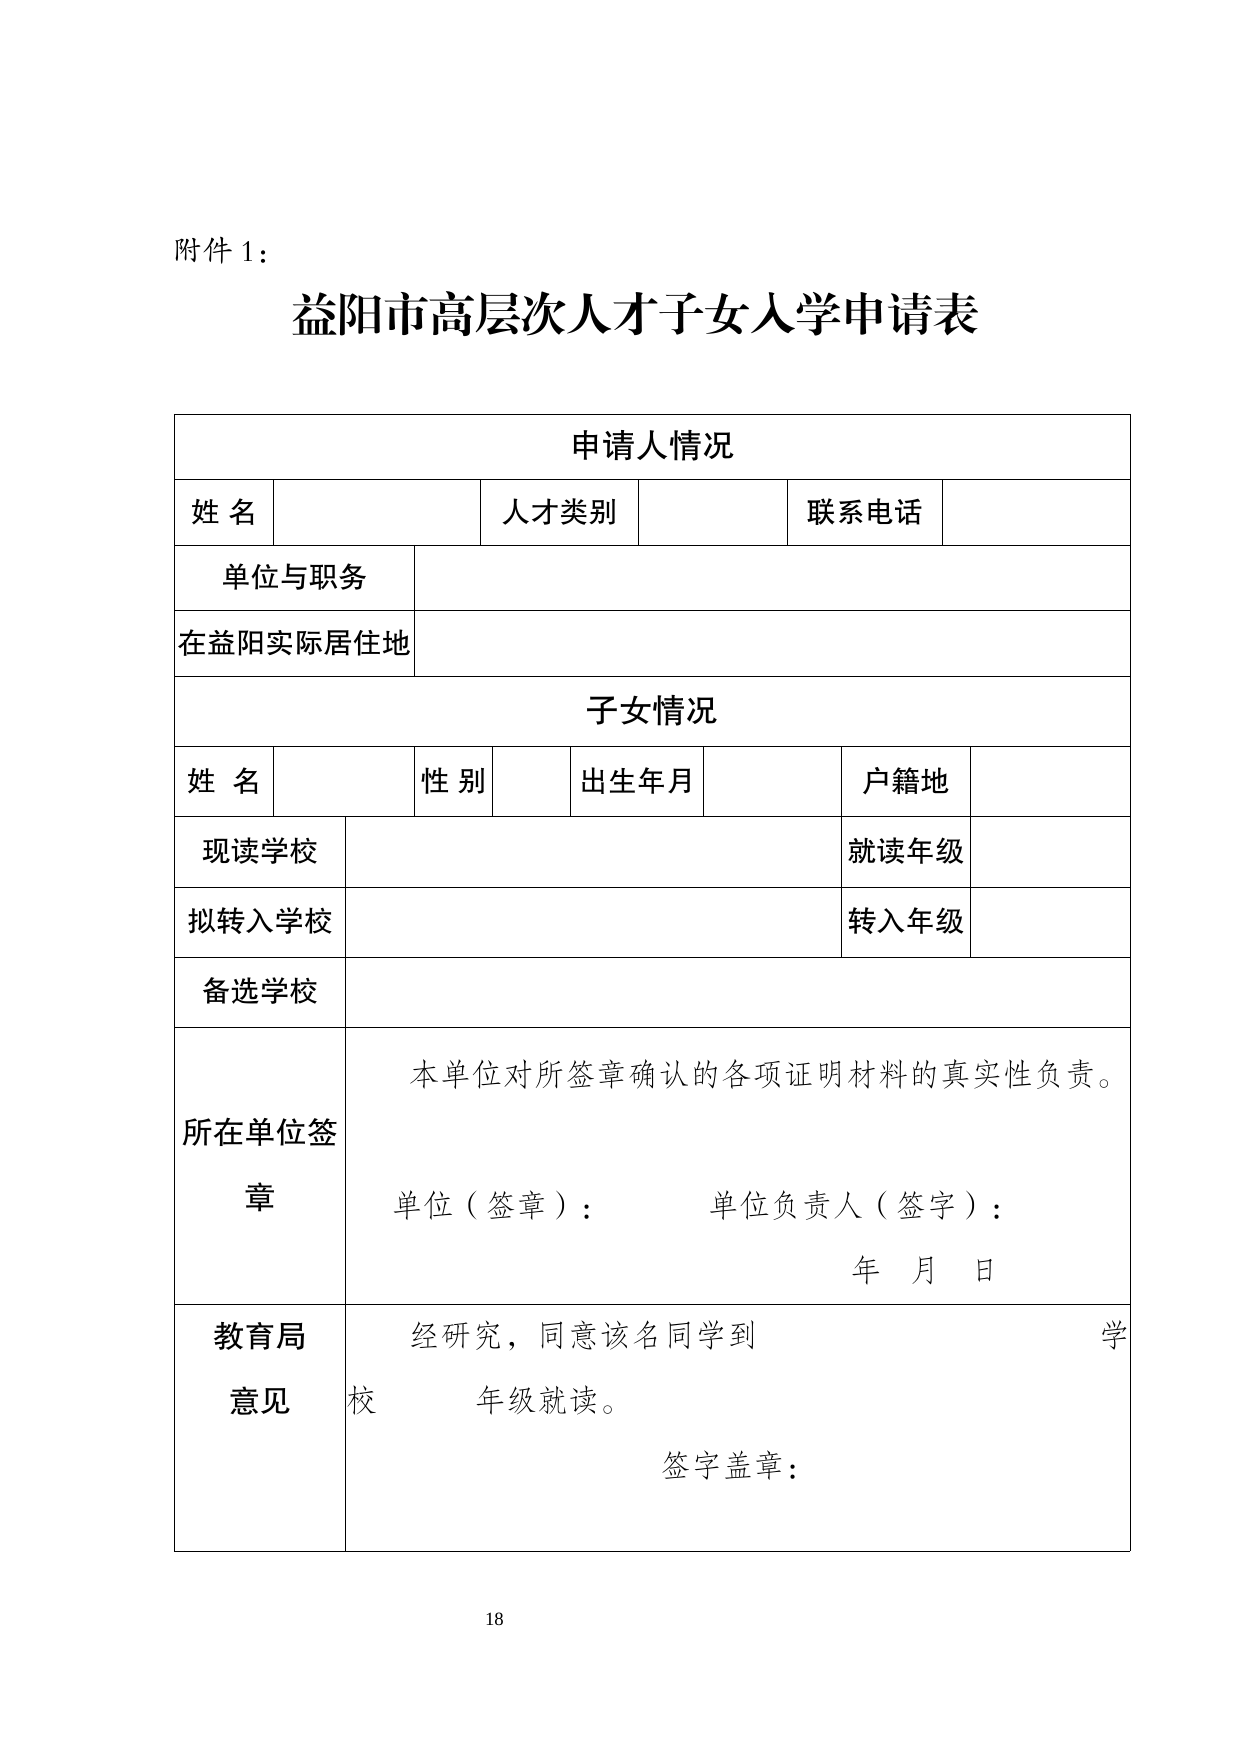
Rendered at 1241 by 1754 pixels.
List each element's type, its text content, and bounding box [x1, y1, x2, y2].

table_cell 性 别 [415, 747, 492, 816]
text 附件1： [171, 219, 1098, 284]
table_cell [639, 480, 787, 545]
table_cell 单位与职务 [175, 546, 414, 610]
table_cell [346, 1305, 1130, 1551]
table_cell 备选学校 [175, 958, 345, 1027]
table_cell [346, 817, 841, 886]
table_cell [971, 747, 1130, 816]
table_cell 姓 名 [175, 747, 273, 816]
table_cell [704, 747, 841, 816]
text 益阳市高层次人才子女入学申请表 [171, 284, 1098, 349]
table_cell [971, 888, 1130, 957]
table_cell [346, 888, 841, 957]
table_cell [415, 546, 1130, 610]
table_cell [415, 611, 1130, 676]
table_cell 户籍地 [842, 747, 970, 816]
table_cell 所在单位签章 [175, 1028, 345, 1304]
table_cell [971, 817, 1130, 886]
table_cell 人才类别 [481, 480, 638, 545]
table_cell 现读学校 [175, 817, 345, 886]
table_cell [346, 958, 1130, 1027]
table_cell 姓 名 [175, 480, 273, 545]
table_cell [493, 747, 570, 816]
table_cell 转入年级 [842, 888, 970, 957]
table_cell 出生年月 [571, 747, 703, 816]
table_cell 联系电话 [788, 480, 942, 545]
table_cell 子女情况 [175, 677, 1130, 746]
table_cell 在益阳实际居住地 [175, 611, 414, 676]
table_cell 教育局 意见 [175, 1305, 345, 1551]
table_header 申请人情况 [175, 415, 1130, 479]
table_cell 拟转入学校 [175, 888, 345, 957]
table_cell [943, 480, 1130, 545]
table_cell [274, 480, 480, 545]
table_cell 就读年级 [842, 817, 970, 886]
table_cell [274, 747, 414, 816]
table_cell 本单位对所签章确认的各项证明材料的真实性负责。 单位（签章）： 单位负责人（签字）： 年 月 日 [346, 1028, 1130, 1304]
